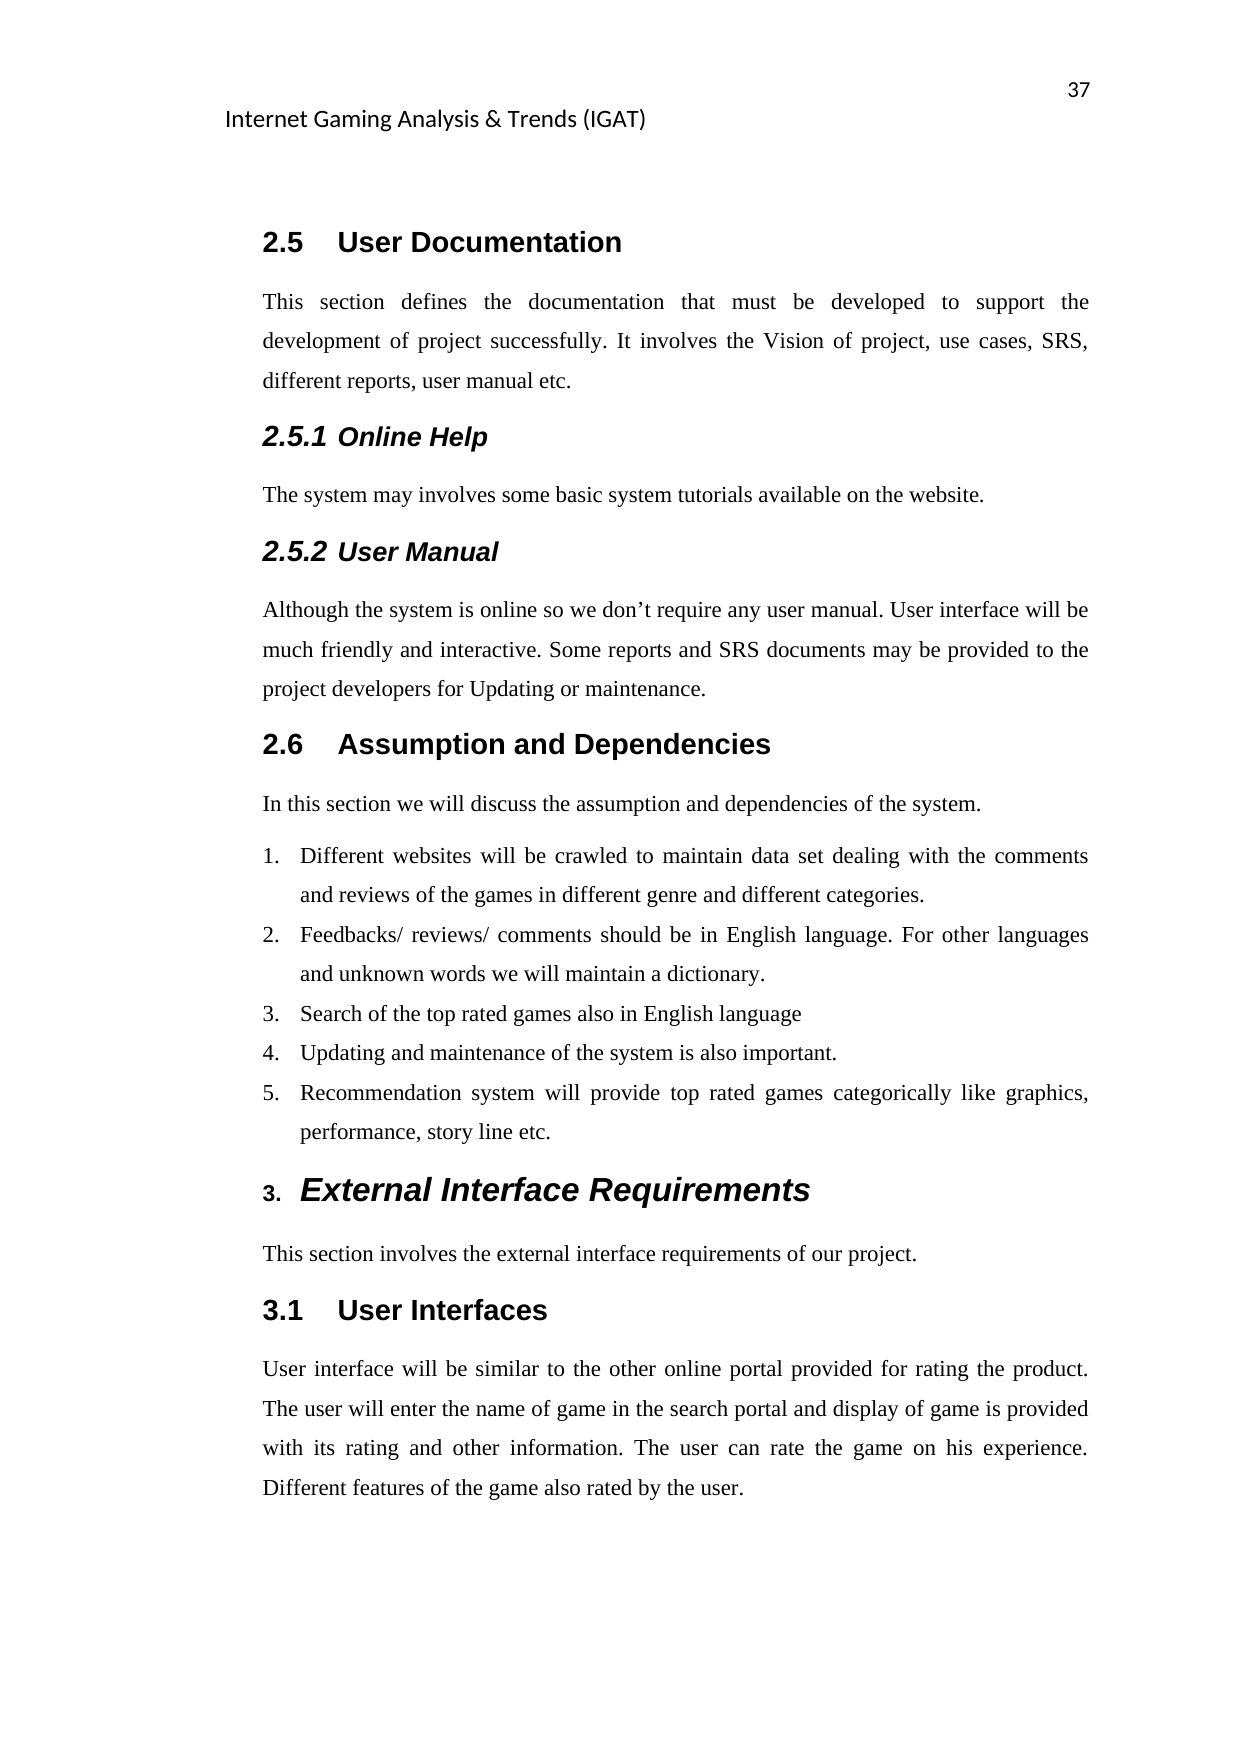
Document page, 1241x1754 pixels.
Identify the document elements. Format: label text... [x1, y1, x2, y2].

subtitle User Interfaces [262, 1292, 1090, 1326]
text This section defines the documentation that must be developed to support the development of project successfully. It involves the Vision of project, use cases, SRS, different reports, user manual etc. [262, 288, 1090, 393]
subtitle External Interface Requirements [262, 1170, 1090, 1209]
subtitle Online Help [262, 419, 1090, 452]
subtitle User Documentation [262, 225, 1090, 258]
text User interface will be similar to the other online portal provided for rating the product. The user will enter the name of game in the search portal and display of game is provided with its rating and other information. The user can rate the game on his experience. Different features of the game also rated by the user. [262, 1355, 1090, 1500]
subtitle Assumption and Dependencies [262, 727, 1090, 761]
text This section involves the external interface requirements of our project. [262, 1241, 1090, 1267]
text The system may involves some basic system tutorials available on the website. [225, 482, 1090, 508]
list Updating and maintenance of the system is also important. [262, 1039, 1090, 1066]
subtitle User Manual [262, 533, 1090, 567]
list Recommendation system will provide top rated games categorically like graphics, performance, story line etc. [262, 1079, 1090, 1145]
list Different websites will be crawled to maintain data set dealing with the comments and reviews of the games in different genre and different categories. [262, 842, 1090, 908]
text In this section we will discuss the assumption and dependencies of the system. [225, 790, 1090, 816]
list Search of the top rated games also in English language [262, 1000, 1090, 1026]
text Although the system is online so we don’t require any user manual. User interface will be much friendly and interactive. Some reports and SRS documents may be provided to the project developers for Updating or maintenance. [262, 596, 1090, 702]
list Feedbacks/ reviews/ comments should be in English language. For other languages and unknown words we will maintain a dictionary. [262, 921, 1090, 987]
